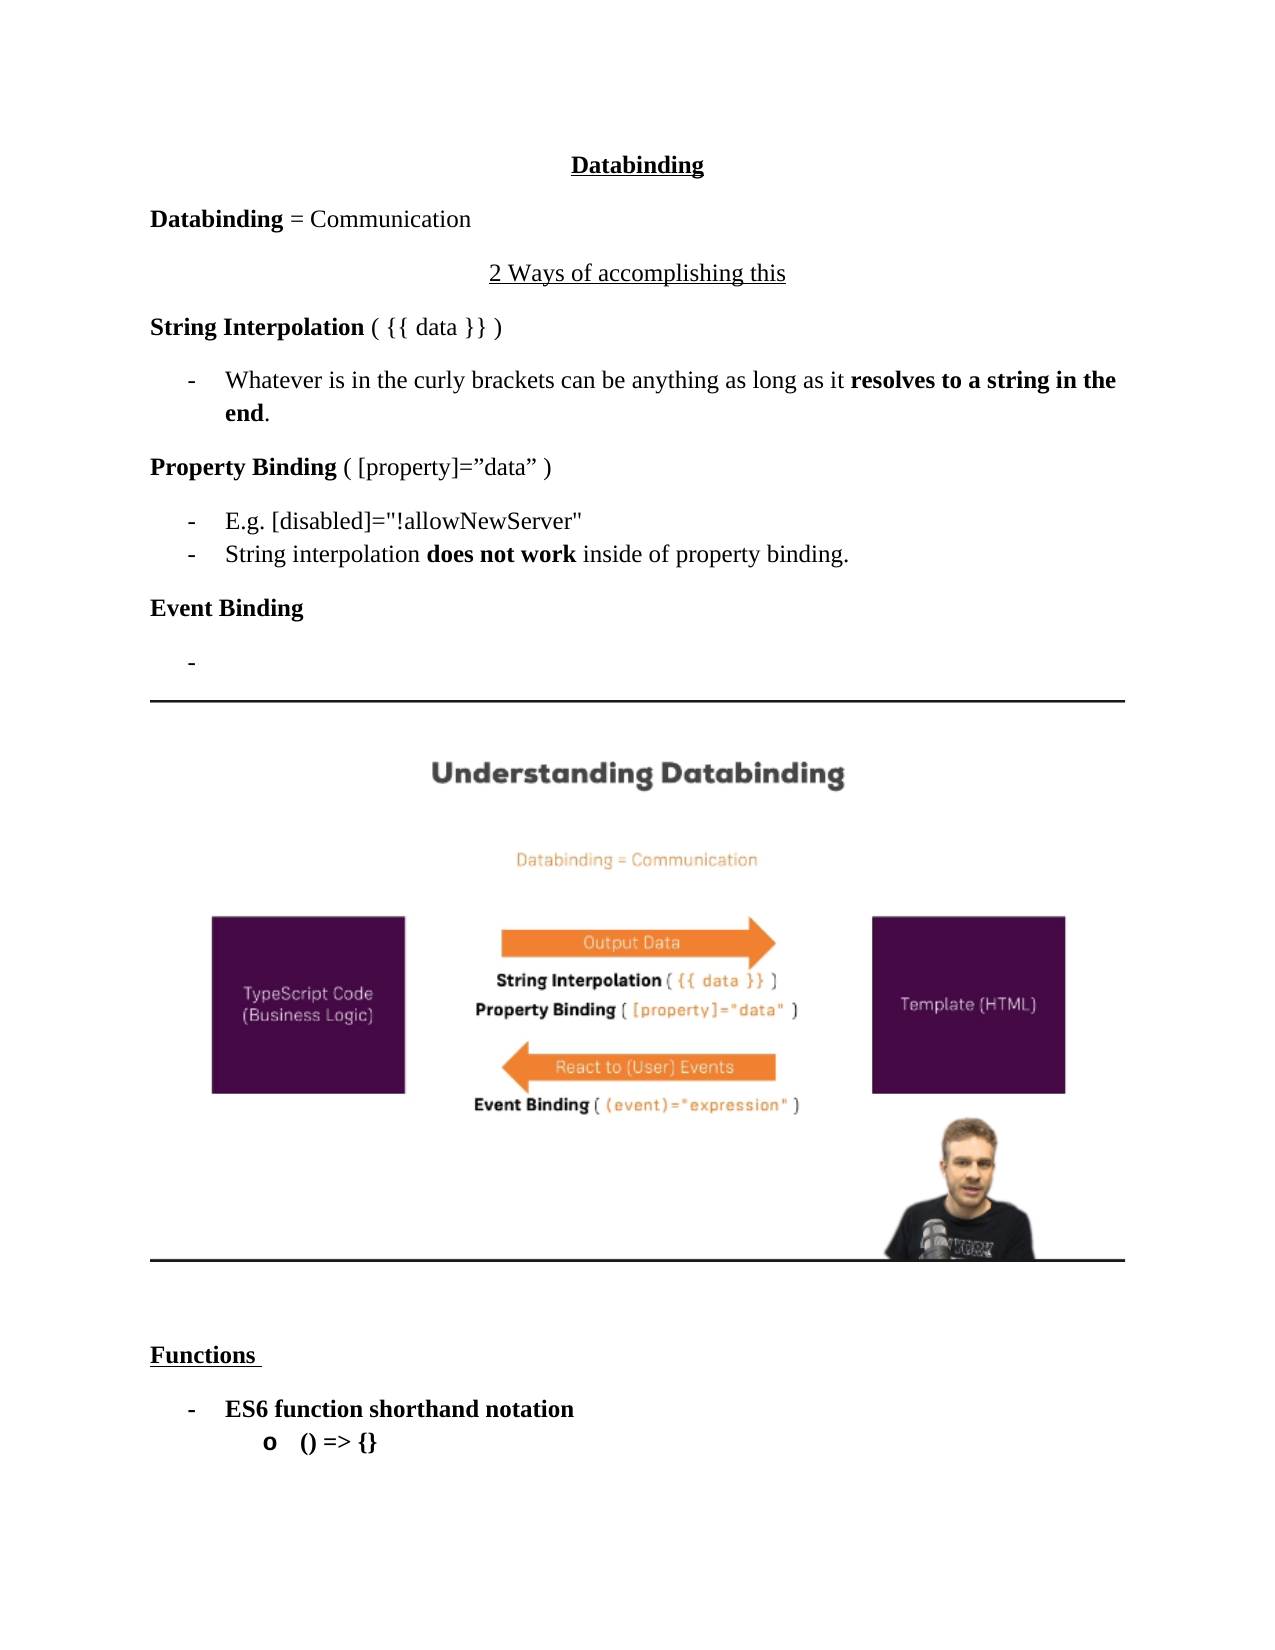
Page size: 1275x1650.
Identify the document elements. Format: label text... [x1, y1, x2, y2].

list ES6 function shorthand notation [187, 1394, 1125, 1423]
text String Interpolation ( {{ data }} ) [150, 312, 1125, 340]
text Databinding [150, 150, 1125, 179]
text Databinding = Communication [150, 204, 1125, 233]
text Property Binding ( [property]=”data” ) [150, 452, 1125, 481]
text Event Binding [150, 593, 1125, 622]
text 2 Ways of accomplishing this [150, 258, 1125, 286]
list Whatever is in the curly brackets can be anything as long as it resolves to a string in the end. [187, 365, 1125, 427]
list E.g. [disabled]="!allowNewServer" [187, 506, 1125, 535]
text Functions [150, 1341, 1125, 1369]
list () => {} [262, 1427, 1125, 1458]
list String interpolation does not work inside of property binding. [187, 539, 1125, 568]
picture [150, 700, 1125, 1262]
